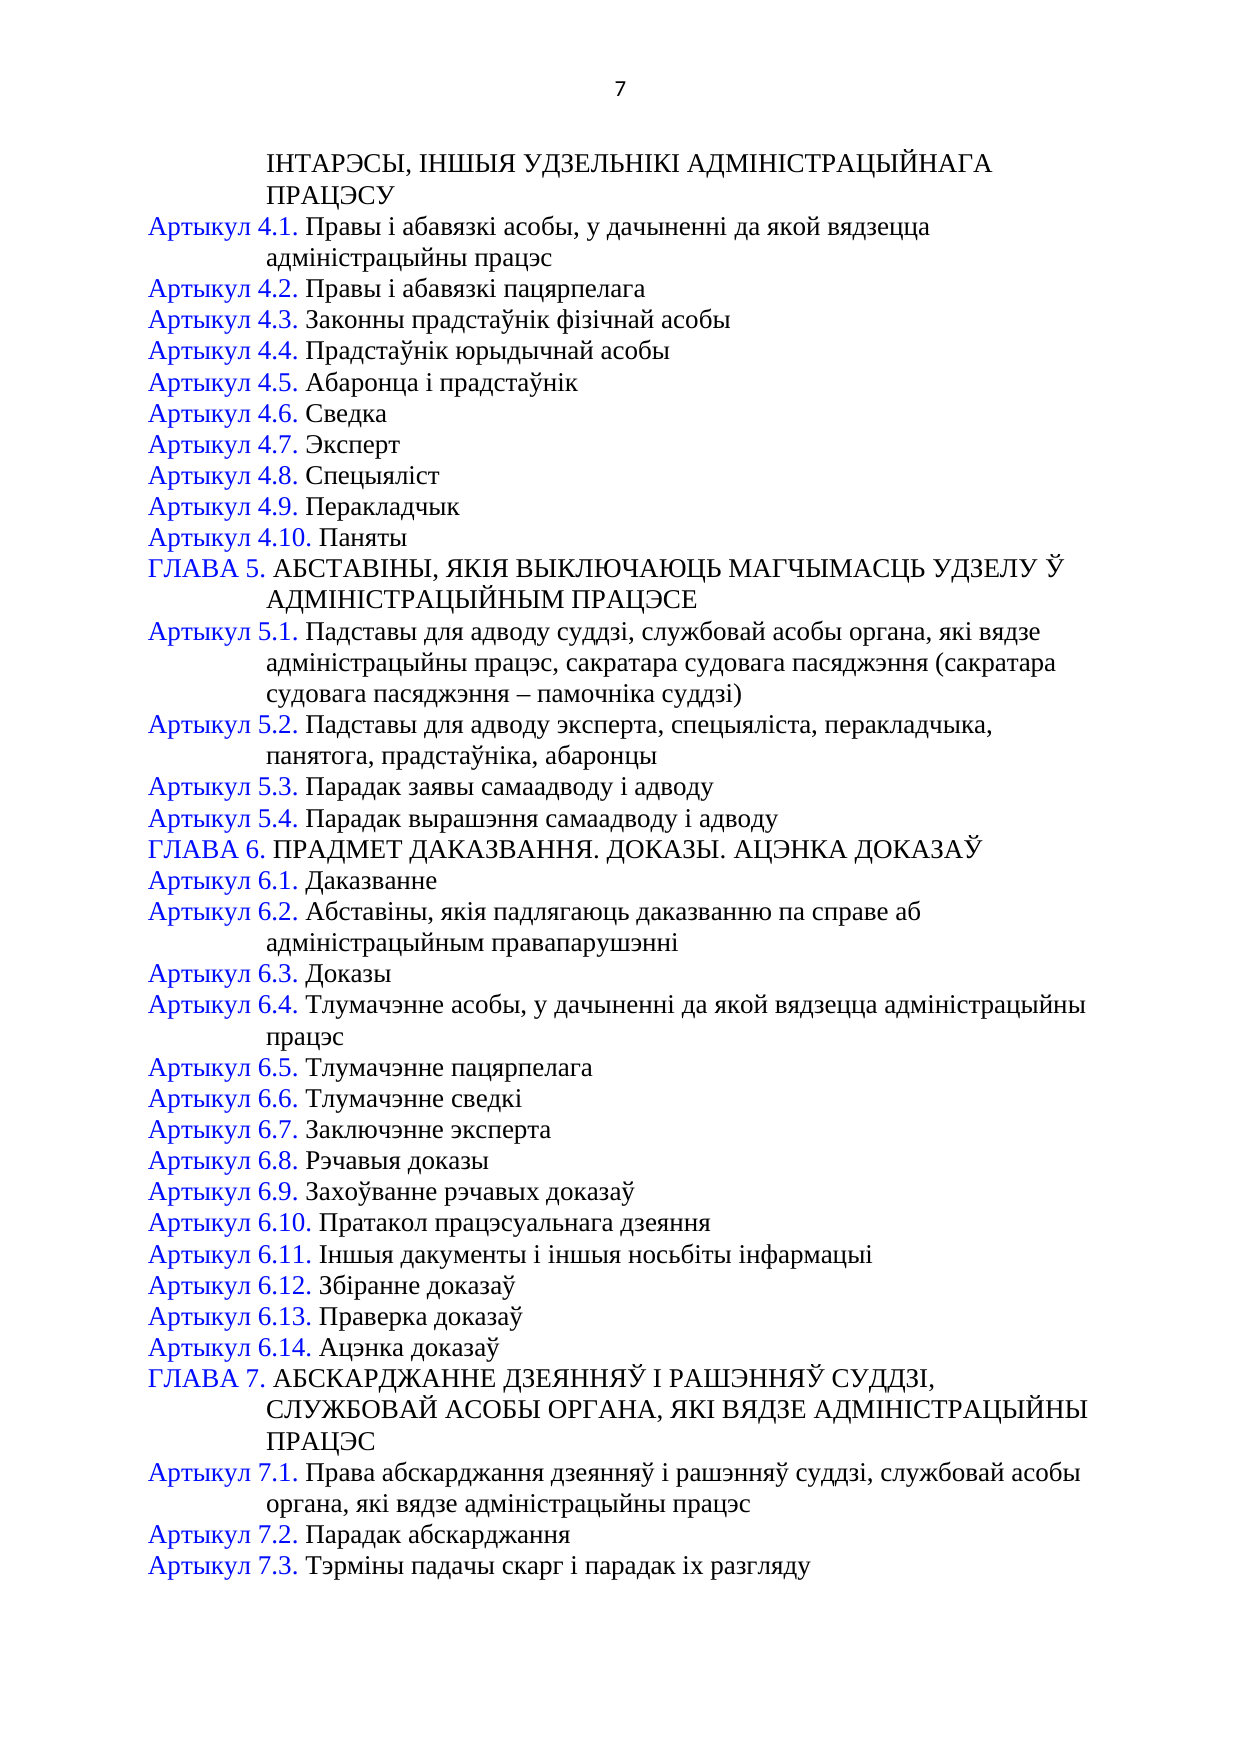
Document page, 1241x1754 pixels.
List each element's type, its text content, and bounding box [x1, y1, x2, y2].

text ГЛАВА 7. АБСКАРДЖАННЕ ДЗЕЯННЯЎ І РАШЭННЯЎ СУДДЗІ, СЛУЖБОВАЙ АСОБЫ ОРГАНА, ЯКІ ВЯДЗЕ АДМІНІСТРАЦЫЙНЫ ПРАЦЭС [148, 1362, 1093, 1456]
text Артыкул 4.4. Прадстаўнік юрыдычнай асобы [148, 334, 1093, 366]
text Артыкул 6.4. Тлумачэнне асобы, у дачыненні да якой вядзецца адміністрацыйны працэс [148, 988, 1093, 1051]
text Артыкул 6.3. Доказы [148, 957, 1093, 988]
text Артыкул 6.14. Ацэнка доказаў [148, 1331, 1093, 1362]
text Артыкул 6.11. Іншыя дакументы і іншыя носьбіты інфармацыі [148, 1238, 1093, 1269]
text Артыкул 4.3. Законны прадстаўнік фізічнай асобы [148, 303, 1093, 334]
text Артыкул 4.2. Правы і абавязкі пацярпелага [148, 272, 1093, 303]
text Артыкул 4.5. Абаронца і прадстаўнік [148, 366, 1093, 397]
text ГЛАВА 6. ПРАДМЕТ ДАКАЗВАННЯ. ДОКАЗЫ. АЦЭНКА ДОКАЗАЎ [148, 833, 1093, 864]
text Артыкул 6.10. Пратакол працэсуальнага дзеяння [148, 1207, 1093, 1238]
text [148, 148, 1093, 210]
text Артыкул 4.8. Спецыяліст [148, 459, 1093, 490]
text Артыкул 6.2. Абставіны, якія падлягаюць даказванню па справе аб адміністрацыйным правапарушэнні [148, 895, 1093, 957]
text Артыкул 6.8. Рэчавыя доказы [148, 1144, 1093, 1175]
text Артыкул 5.1. Падставы для адводу суддзі, службовай асобы органа, які вядзе адміністрацыйны працэс, сакратара судовага пасяджэння (сакратара судовага пасяджэння – памочніка суддзі) [148, 615, 1093, 708]
text Артыкул 4.7. Эксперт [148, 428, 1093, 459]
text Артыкул 4.10. Паняты [148, 521, 1093, 552]
text Артыкул 7.2. Парадак абскарджання [148, 1518, 1093, 1549]
text Артыкул 7.3. Тэрміны падачы скарг і парадак іх разгляду [148, 1549, 1093, 1580]
text Артыкул 6.6. Тлумачэнне сведкі [148, 1082, 1093, 1113]
text Артыкул 6.13. Праверка доказаў [148, 1300, 1093, 1331]
text Артыкул 6.5. Тлумачэнне пацярпелага [148, 1051, 1093, 1082]
text ГЛАВА 5. АБСТАВІНЫ, ЯКІЯ ВЫКЛЮЧАЮЦЬ МАГЧЫМАСЦЬ УДЗЕЛУ Ў АДМІНІСТРАЦЫЙНЫМ ПРАЦЭСЕ [148, 552, 1093, 615]
text Артыкул 6.12. Збіранне доказаў [148, 1269, 1093, 1300]
text Артыкул 5.2. Падставы для адводу эксперта, спецыяліста, перакладчыка, панятога, прадстаўніка, абаронцы [148, 708, 1093, 771]
text Артыкул 7.1. Права абскарджання дзеянняў і рашэнняў суддзі, службовай асобы органа, які вядзе адміністрацыйны працэс [148, 1456, 1093, 1518]
text Артыкул 5.4. Парадак вырашэння самаадводу і адводу [148, 802, 1093, 833]
text Артыкул 6.7. Заключэнне эксперта [148, 1113, 1093, 1144]
text Артыкул 4.9. Перакладчык [148, 490, 1093, 521]
text Артыкул 4.6. Сведка [148, 397, 1093, 428]
text Артыкул 5.3. Парадак заявы самаадводу і адводу [148, 771, 1093, 802]
text Артыкул 6.9. Захоўванне рэчавых доказаў [148, 1175, 1093, 1207]
text Артыкул 6.1. Даказванне [148, 864, 1093, 895]
text Артыкул 4.1. Правы і абавязкі асобы, у дачыненні да якой вядзецца адміністрацыйны працэс [148, 210, 1093, 272]
